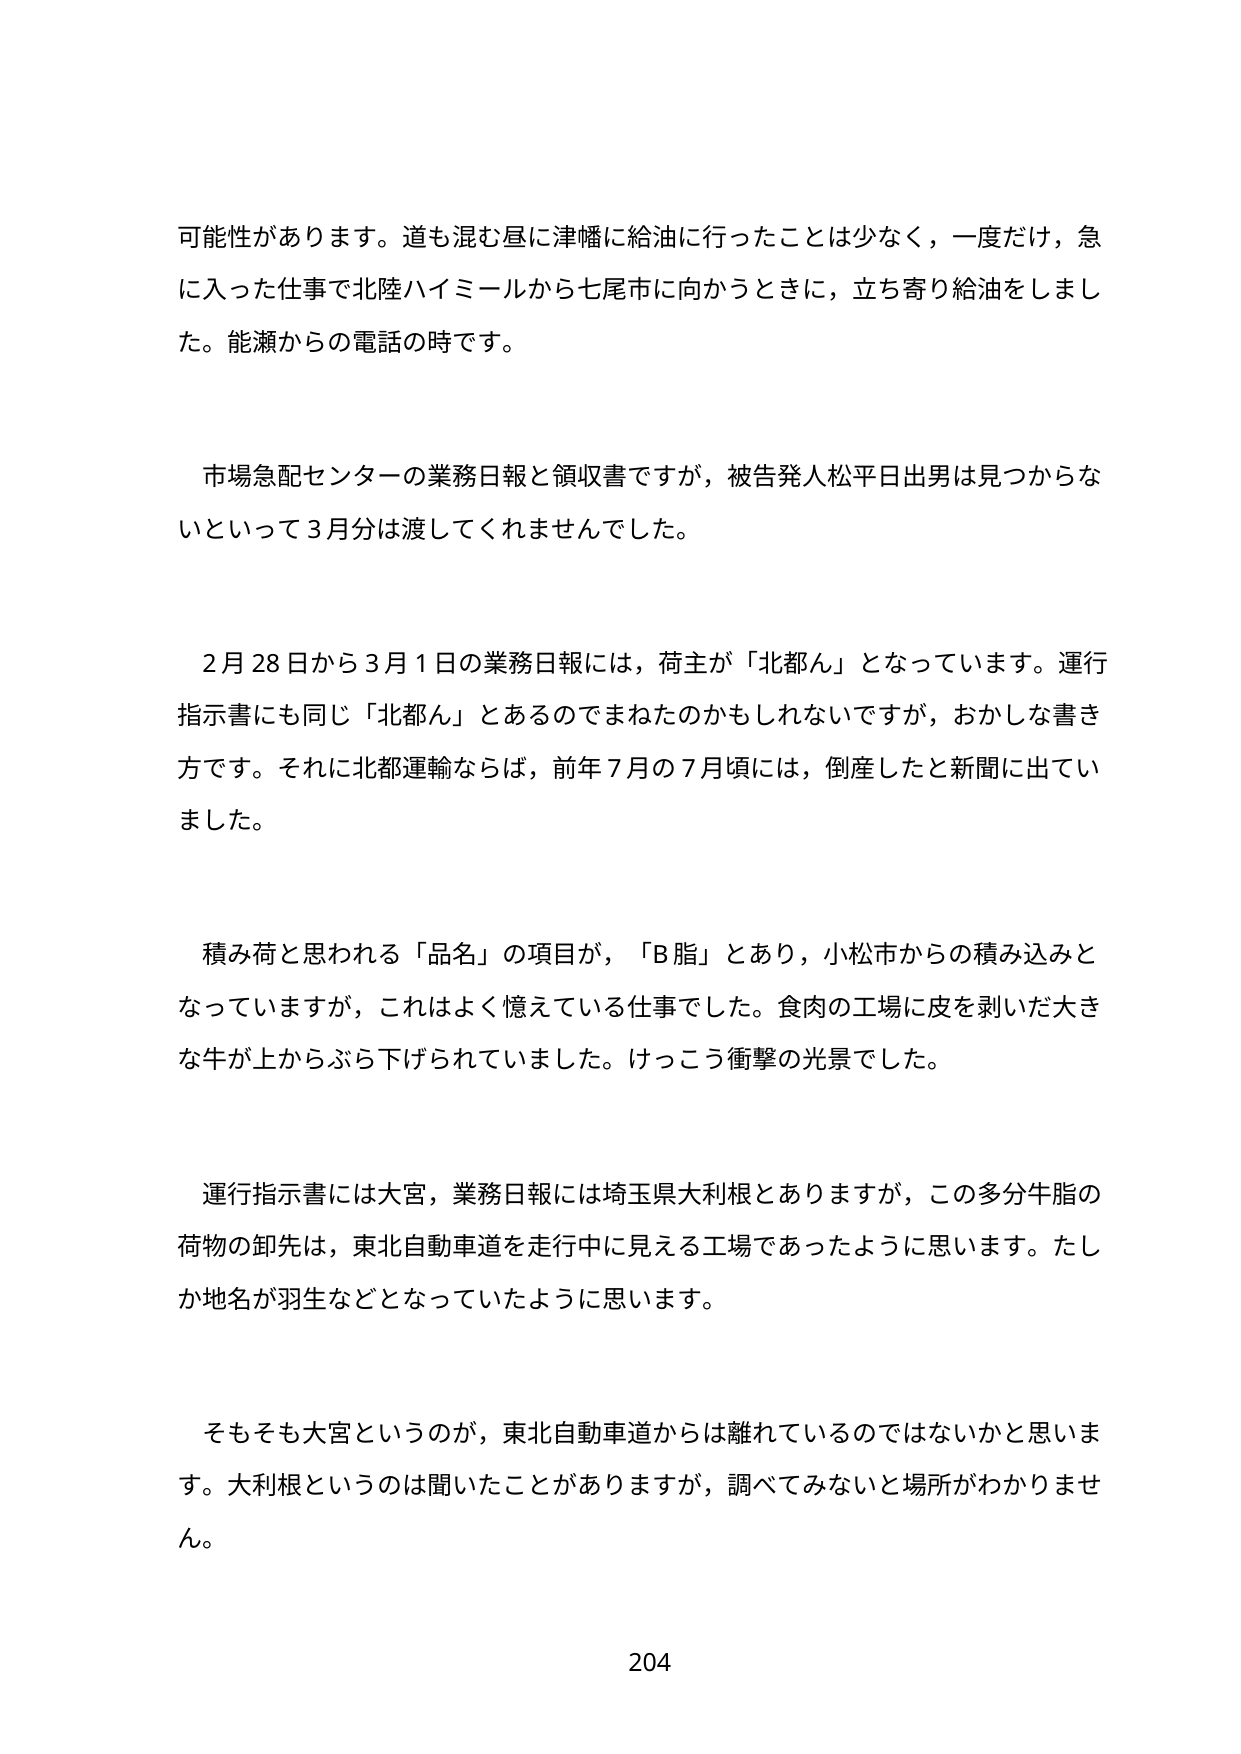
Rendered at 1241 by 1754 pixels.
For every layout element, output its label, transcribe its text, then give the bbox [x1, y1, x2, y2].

text 2月28日から3月1日の業務日報には，荷主が「北都ん」となっています。運行指示書にも同じ「北都ん」とあるのでまねたのかもしれないですが，おかしな書き方です。それに北都運輸ならば，前年7月の7月頃には，倒産したと新聞に出ていました。 [177, 635, 1122, 845]
text そもそも大宮というのが，東北自動車道からは離れているのではないかと思います。大利根というのは聞いたことがありますが，調べてみないと場所がわかりません。 [177, 1405, 1122, 1563]
text 運行指示書には大宮，業務日報には埼玉県大利根とありますが，この多分牛脂の荷物の卸先は，東北自動車道を走行中に見える工場であったように思います。たしか地名が羽生などとなっていたように思います。 [177, 1166, 1122, 1323]
text 13時30分に津幡で給油となると，高岡市の中越パルプに荷積みに向かっていた可能性があります。道も混む昼に津幡に給油に行ったことは少なく，一度だけ，急に入った仕事で北陸ハイミールから七尾市に向かうときに，立ち寄り給油をしました。能瀬からの電話の時です。 [177, 209, 1122, 367]
text 積み荷と思われる「品名」の項目が，「B脂」とあり，小松市からの積み込みとなっていますが，これはよく憶えている仕事でした。食肉の工場に皮を剥いだ大きな牛が上からぶら下げられていました。けっこう衝撃の光景でした。 [177, 927, 1122, 1084]
text 市場急配センターの業務日報と領収書ですが，被告発人松平日出男は見つからないといって3月分は渡してくれませんでした。 [177, 448, 1122, 553]
